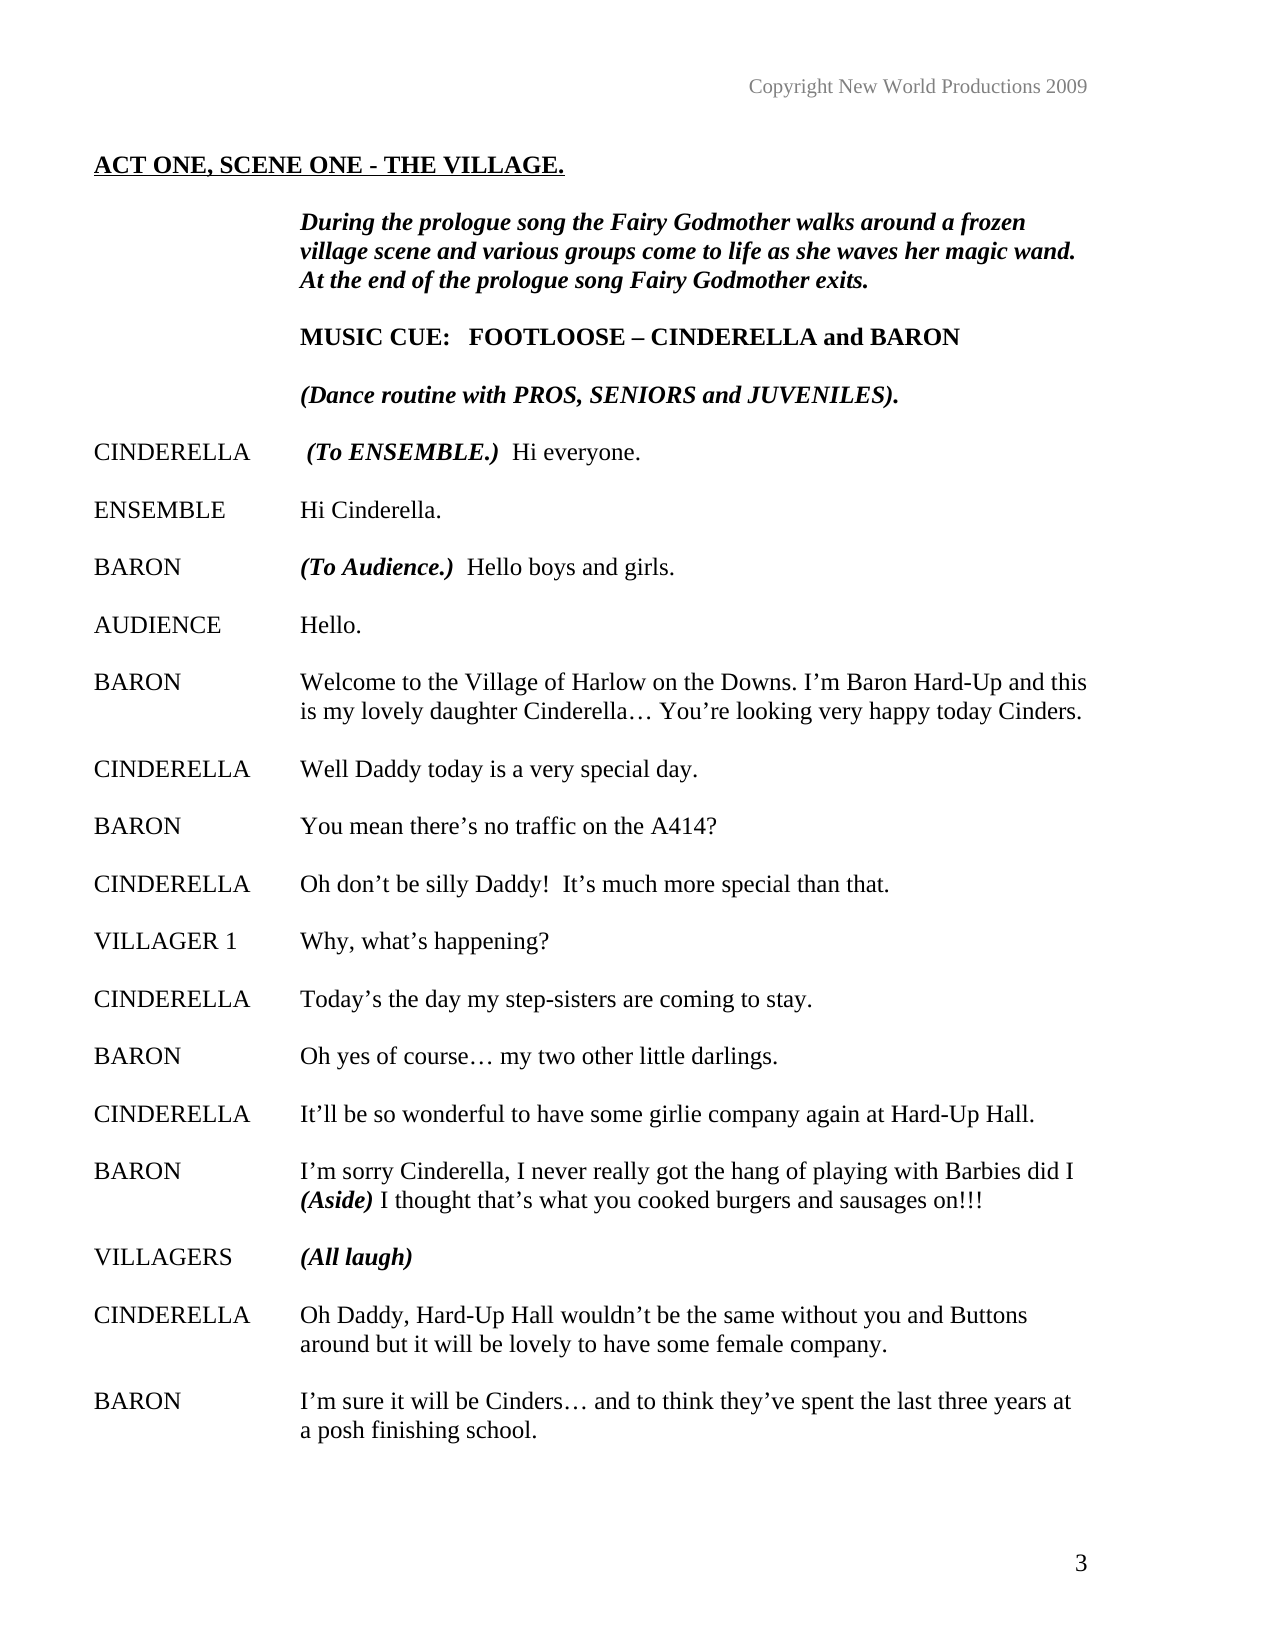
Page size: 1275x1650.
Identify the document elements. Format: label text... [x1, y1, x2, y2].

text During the prologue song the Fairy Godmother walks around a frozen village scene and various groups come to life as she waves her magic wand. At the end of the prologue song Fairy Godmother exits. [94, 207, 1087, 294]
text CINDERELLA It’ll be so wonderful to have some girlie company again at Hard-Up Hall. [94, 1099, 1087, 1127]
text ENSEMBLE Hi Cinderella. [94, 495, 1087, 524]
text ACT ONE, SCENE ONE - THE VILLAGE. [94, 150, 1087, 179]
text (Dance routine with PROS, SENIORS and JUVENILES). [94, 380, 1087, 409]
text CINDERELLA Well Daddy today is a very special day. [94, 754, 1087, 782]
text BARON Welcome to the Village of Harlow on the Downs. I’m Baron Hard-Up and this is my lovely daughter Cinderella… You’re looking very happy today Cinders. [94, 667, 1087, 725]
text CINDERELLA Oh don’t be silly Daddy! It’s much more special than that. [94, 869, 1087, 897]
text CINDERELLA Oh Daddy, Hard-Up Hall wouldn’t be the same without you and Buttons around but it will be lovely to have some female company. [94, 1300, 1087, 1357]
text BARON I’m sure it will be Cinders… and to think they’ve spent the last three years at a posh finishing school. [94, 1386, 1087, 1444]
text BARON Oh yes of course… my two other little darlings. [94, 1041, 1087, 1070]
text AUDIENCE Hello. [94, 610, 1087, 639]
text VILLAGERS (All laugh) [94, 1242, 1087, 1271]
text BARON You mean there’s no traffic on the A414? [94, 811, 1087, 840]
text CINDERELLA (To ENSEMBLE.) Hi everyone. [94, 437, 1087, 466]
text BARON I’m sorry Cinderella, I never really got the hang of playing with Barbies did I (Aside) I thought that’s what you cooked burgers and sausages on!!! [94, 1156, 1087, 1214]
text MUSIC CUE: FOOTLOOSE – CINDERELLA and BARON [94, 322, 1087, 351]
text VILLAGER 1 Why, what’s happening? [94, 926, 1087, 955]
text BARON (To Audience.) Hello boys and girls. [94, 552, 1087, 581]
text CINDERELLA Today’s the day my step-sisters are coming to stay. [94, 984, 1087, 1012]
